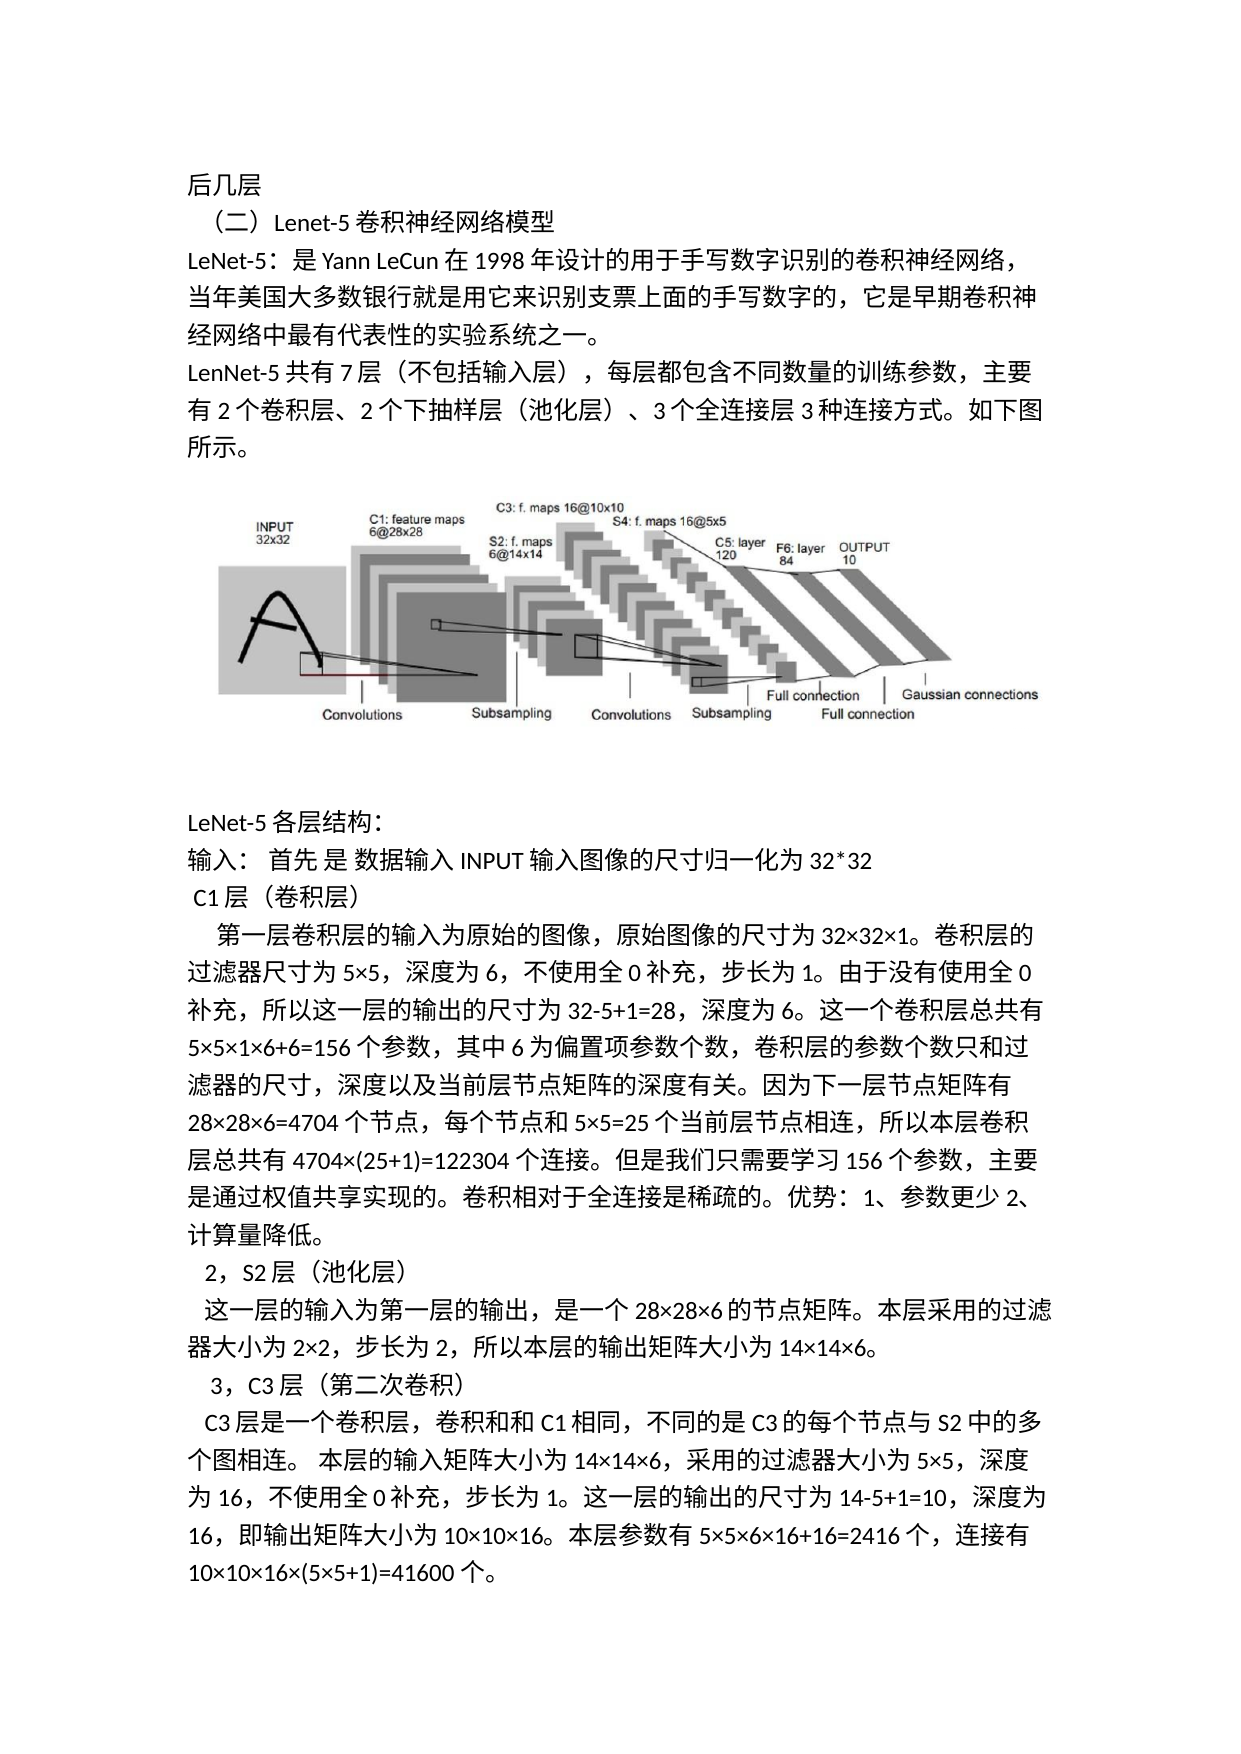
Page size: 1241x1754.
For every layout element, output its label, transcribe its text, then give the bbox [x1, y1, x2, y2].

text C3层是一个卷积层，卷积和和C1相同，不同的是C3的每个节点与S2中的多个图相连。 本层的输入矩阵大小为14×14×6，采用的过滤器大小为5×5，深度为16，不使用全0补充，步长为1。这一层的输出的尺寸为14-5+1=10，深度为16，即输出矩阵大小为10×10×16。本层参数有5×5×6×16+16=2416个，连接有10×10×16×(5×5+1)=41600个。 [187, 1402, 1053, 1589]
text 2，S2层（池化层） [187, 1252, 1053, 1289]
text 3，C3层（第二次卷积） [187, 1364, 1053, 1402]
text 输入： 首先 是 数据输入 INPUT 输入图像的尺寸归一化为32*32 [187, 839, 1053, 877]
text （二）Lenet-5卷积神经网络模型 [187, 202, 1053, 239]
text LeNet-5：是Yann LeCun在1998年设计的用于手写数字识别的卷积神经网络，当年美国大多数银行就是用它来识别支票上面的手写数字的，它是早期卷积神经网络中最有代表性的实验系统之一。 [187, 239, 1053, 352]
text LeNet-5各层结构： [187, 802, 1053, 839]
picture [187, 464, 1053, 729]
text 这一层的输入为第一层的输出，是一个28×28×6的节点矩阵。本层采用的过滤器大小为2×2，步长为2，所以本层的输出矩阵大小为14×14×6。 [187, 1289, 1053, 1364]
text 第一层卷积层的输入为原始的图像，原始图像的尺寸为32×32×1。卷积层的过滤器尺寸为5×5，深度为6，不使用全0补充，步长为1。由于没有使用全0补充，所以这一层的输出的尺寸为32-5+1=28，深度为6。这一个卷积层总共有5×5×1×6+6=156个参数，其中6为偏置项参数个数，卷积层的参数个数只和过滤器的尺寸，深度以及当前层节点矩阵的深度有关。因为下一层节点矩阵有28×28×6=4704个节点，每个节点和5×5=25个当前层节点相连，所以本层卷积层总共有4704×(25+1)=122304个连接。但是我们只需要学习156个参数，主要是通过权值共享实现的。卷积相对于全连接是稀疏的。优势：1、参数更少 2、计算量降低。 [187, 914, 1053, 1252]
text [187, 164, 1053, 202]
text LenNet-5共有7层（不包括输入层），每层都包含不同数量的训练参数，主要有2个卷积层、2个下抽样层（池化层）、3个全连接层3种连接方式。如下图所示。 [187, 352, 1053, 464]
text C1层（卷积层） [187, 877, 1053, 914]
